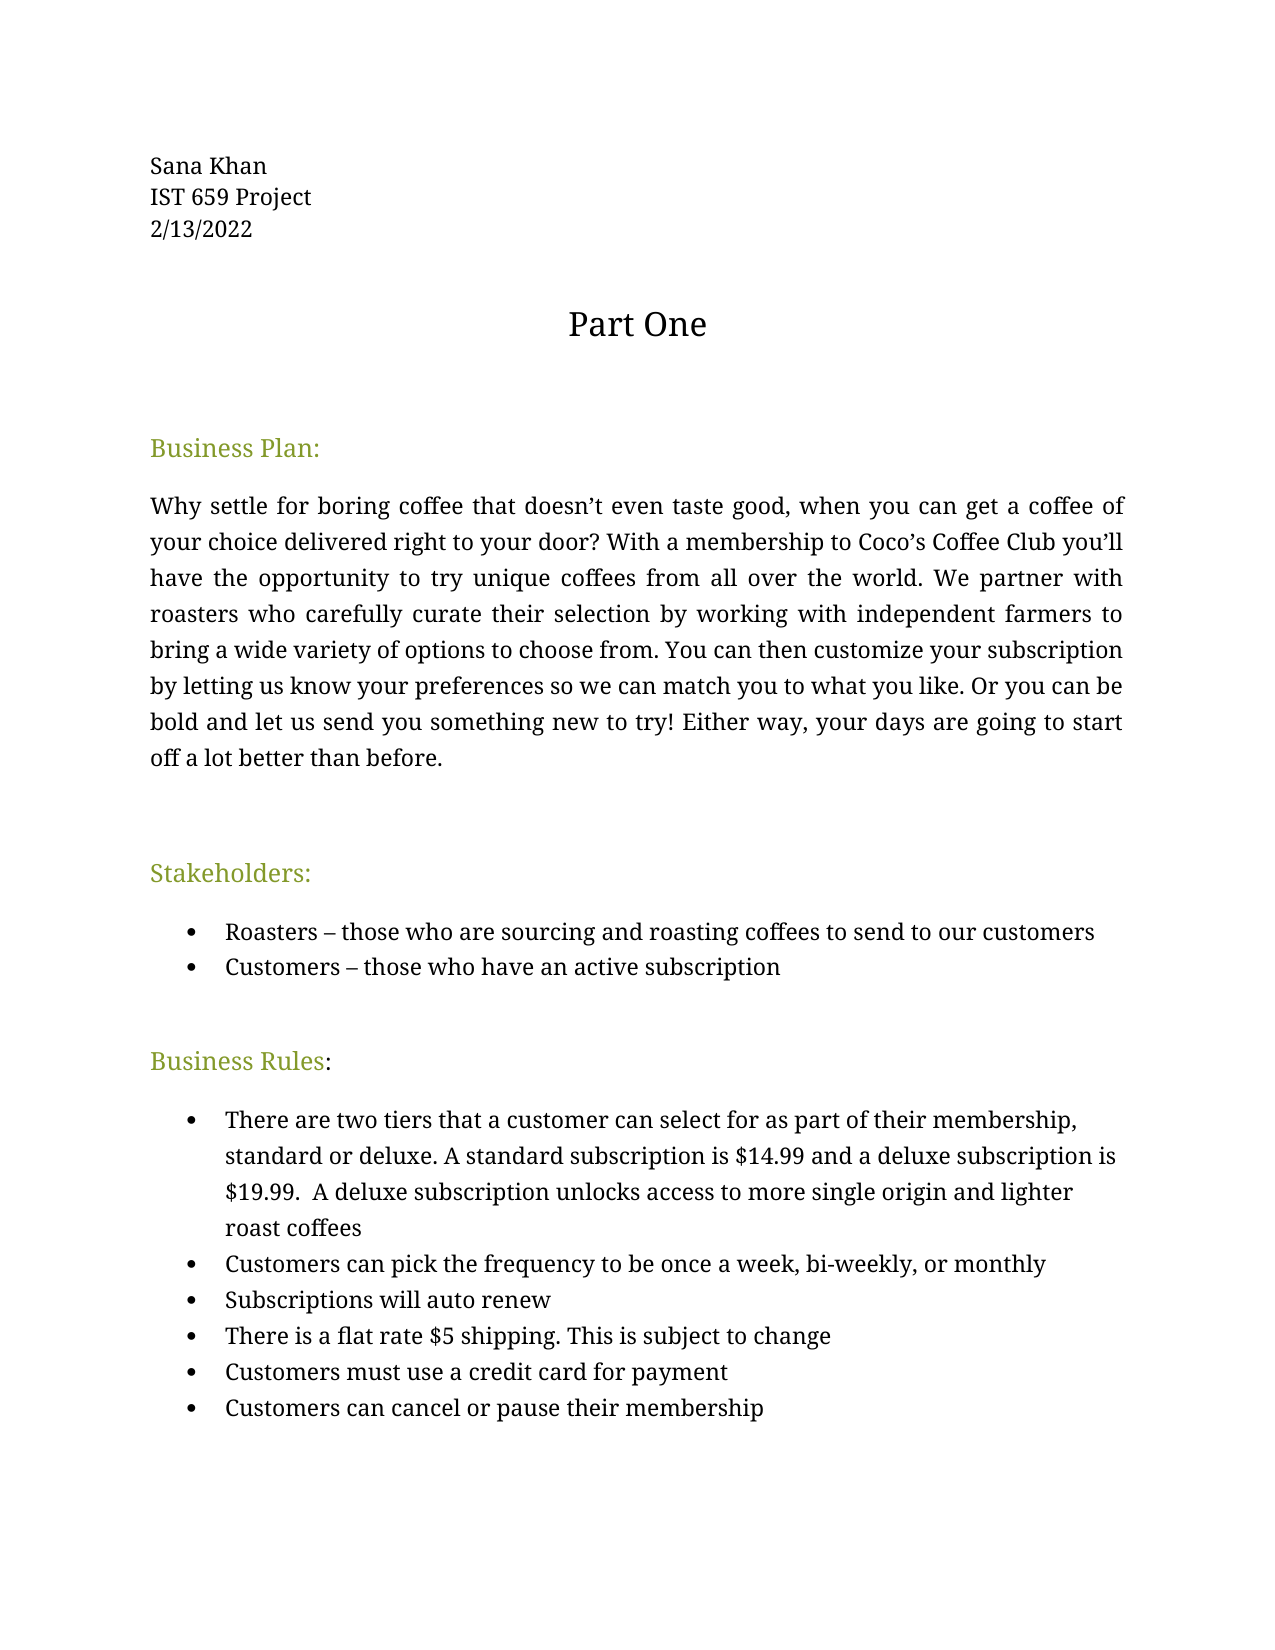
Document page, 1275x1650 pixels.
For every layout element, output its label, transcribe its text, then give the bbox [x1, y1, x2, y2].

list Customers – those who have an active subscription [187, 951, 1125, 983]
text Sana Khan [150, 150, 1125, 181]
list There is a flat rate $5 shipping. This is subject to change [187, 1320, 1125, 1351]
text IST 659 Project [150, 181, 1125, 212]
text Business Plan: [150, 430, 1125, 464]
list Customers must use a credit card for payment [187, 1356, 1125, 1387]
text Business Rules: [150, 1044, 1125, 1078]
text 2/13/2022 [150, 212, 1125, 244]
text Part One [150, 301, 1125, 346]
text Stakeholders: [150, 855, 1125, 889]
text Why settle for boring coffee that doesn’t even taste good, when you can get a coffee of your choice delivered right to your door? With a membership to Coco’s Coffee Club you’ll have the opportunity to try unique coffees from all over the world. We partner with roasters who carefully curate their selection by working with independent farmers to bring a wide variety of options to choose from. You can then customize your subscription by letting us know your preferences so we can match you to what you like. Or you can be bold and let us send you something new to try! Either way, your days are going to start off a lot better than before. [150, 490, 1125, 773]
list Roasters – those who are sourcing and roasting coffees to send to our customers [187, 915, 1125, 947]
list Customers can cancel or pause their membership [187, 1392, 1125, 1423]
list There are two tiers that a customer can select for as part of their membership, standard or deluxe. A standard subscription is $14.99 and a deluxe subscription is $19.99. A deluxe subscription unlocks access to more single origin and lighter roast coffees [187, 1104, 1125, 1243]
list Subscriptions will auto renew [187, 1284, 1125, 1315]
list Customers can pick the frequency to be once a week, bi-weekly, or monthly [187, 1248, 1125, 1279]
